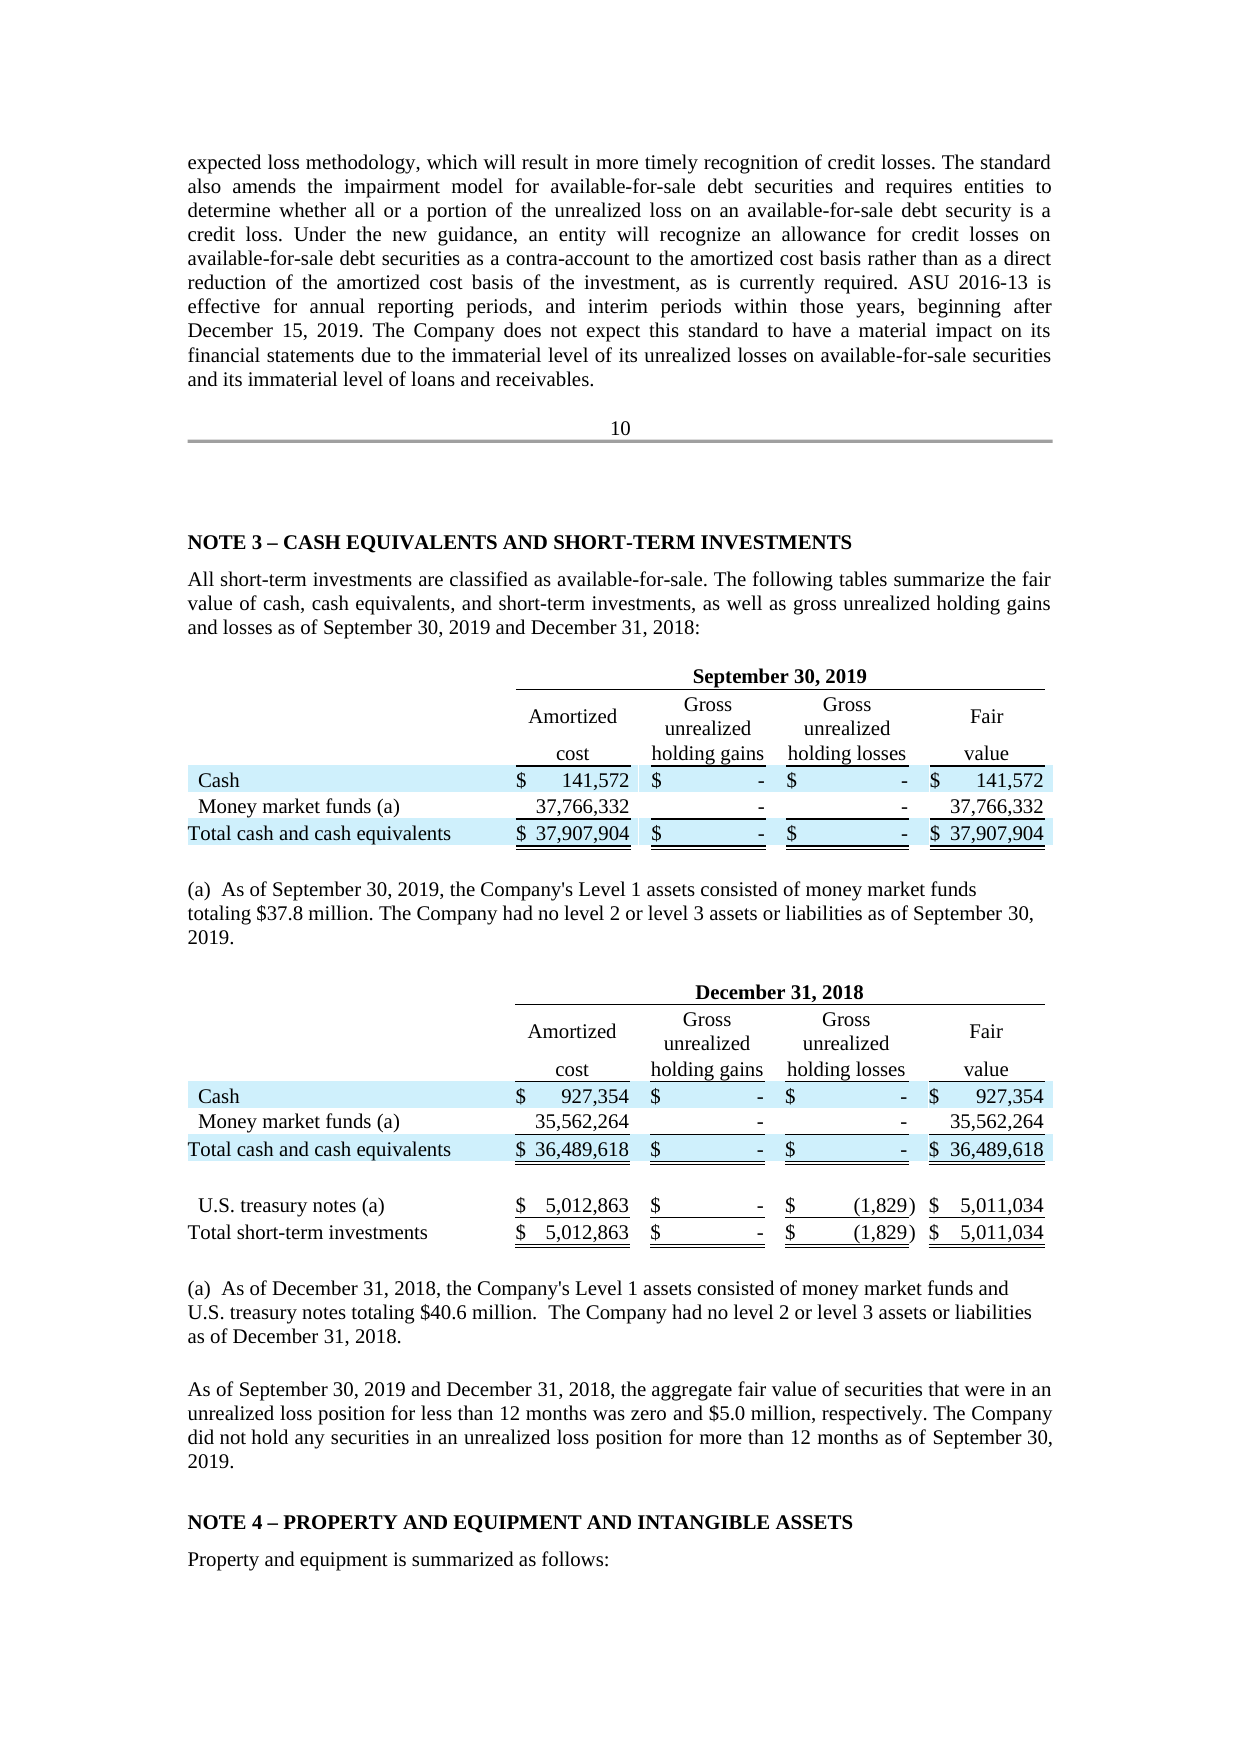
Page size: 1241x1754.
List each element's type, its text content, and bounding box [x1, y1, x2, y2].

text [187, 150, 1053, 391]
text NOTE 4 – PROPERTY AND EQUIPMENT AND INTANGIBLE ASSETS [247, 1510, 1053, 1534]
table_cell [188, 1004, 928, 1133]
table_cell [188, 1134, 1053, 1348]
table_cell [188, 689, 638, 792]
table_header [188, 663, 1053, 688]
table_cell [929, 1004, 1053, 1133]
text 10 [187, 416, 1053, 439]
text As of September 30, 2019 and December 31, 2018, the aggregate fair value of securities that were in an unrealized loss position for less than 12 months was zero and $5.0 million, respectively. The Company did not hold any securities in an unrealized loss position for more than 12 months as of September 30, 2019. [187, 1377, 1053, 1473]
text All short-term investments are classified as available-for-sale. The following tables summarize the fair value of cash, cash equivalents, and short-term investments, as well as gross unrealized holding gains and losses as of September 30, 2019 and December 31, 2018: [187, 567, 1053, 639]
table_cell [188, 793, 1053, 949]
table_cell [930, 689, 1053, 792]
text Property and equipment is summarized as follows: [187, 1547, 1053, 1571]
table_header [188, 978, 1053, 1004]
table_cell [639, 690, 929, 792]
text NOTE 3 – CASH EQUIVALENTS AND SHORT-TERM INVESTMENTS [187, 530, 1053, 554]
